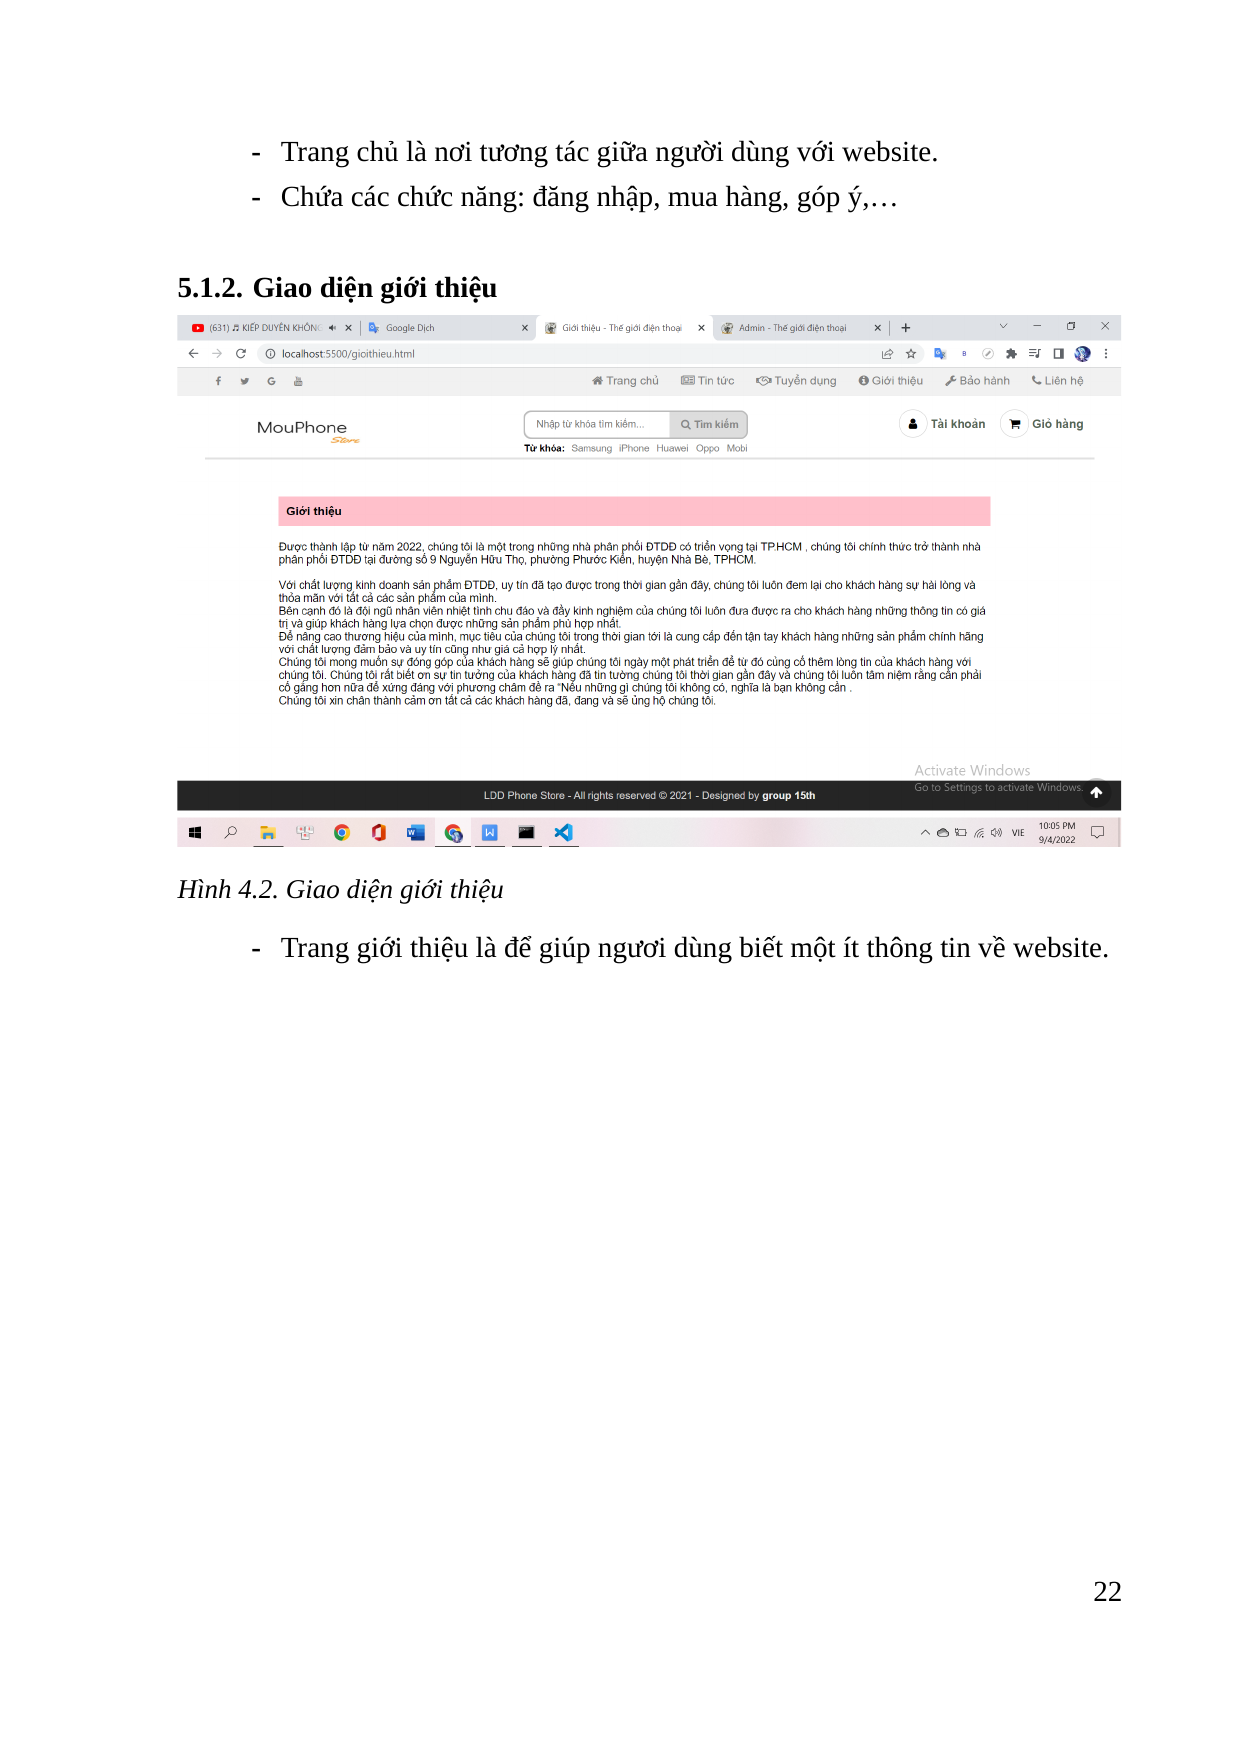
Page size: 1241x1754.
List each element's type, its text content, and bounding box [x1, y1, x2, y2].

text Hình 4.2. Giao diện giới thiệu [177, 873, 1122, 904]
subtitle Giao diện giới thiệu [177, 270, 1122, 303]
list Trang chủ là nơi tương tác giữa người dùng với website. [251, 134, 1122, 168]
picture [177, 315, 1122, 847]
list Trang giới thiệu là để giúp ngươi dùng biết một ít thông tin về website. [251, 930, 1122, 963]
list Chứa các chức năng: đăng nhập, mua hàng, góp ý,… [251, 179, 1122, 213]
